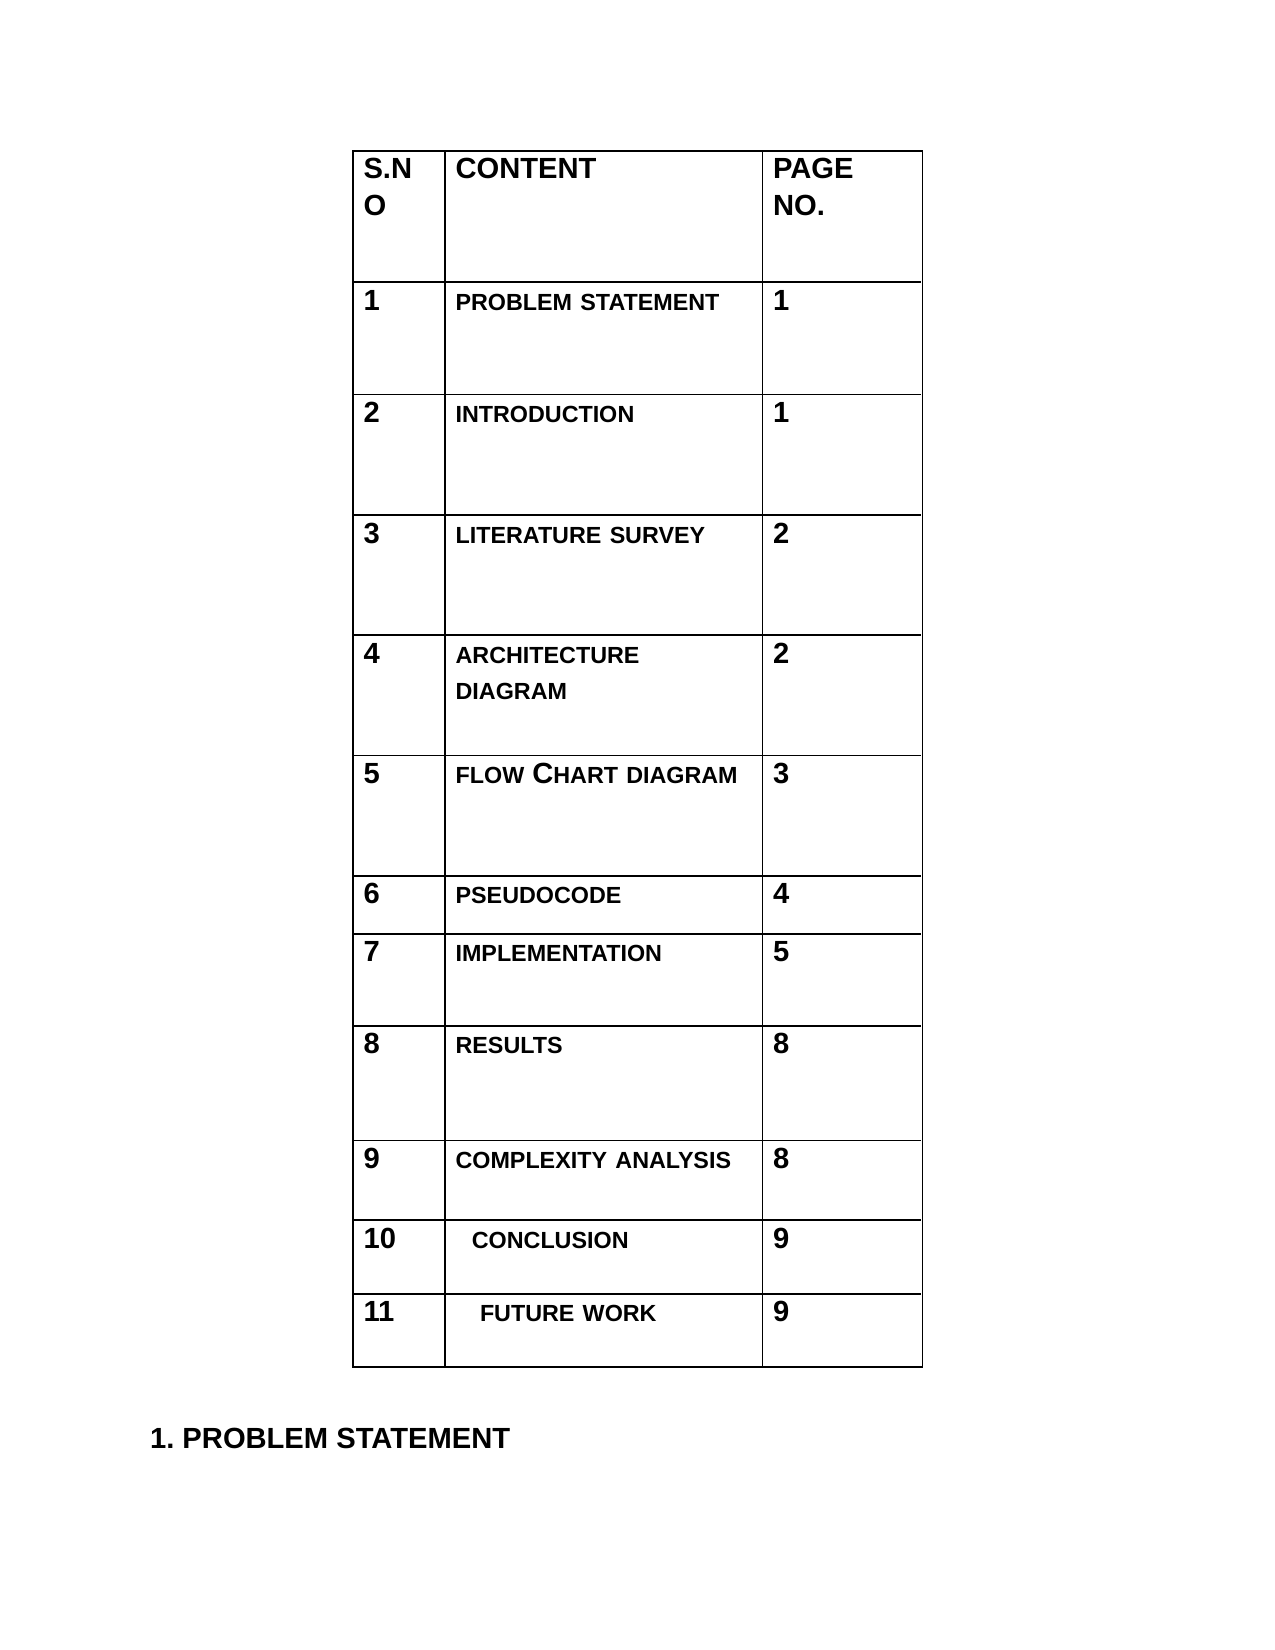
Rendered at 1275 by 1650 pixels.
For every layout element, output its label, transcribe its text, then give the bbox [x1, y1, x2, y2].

table_cell introduction [446, 395, 762, 514]
table_cell 1 [354, 283, 444, 394]
table_cell literature survey [446, 516, 762, 634]
table_cell 11 [354, 1295, 444, 1366]
table_cell 1 [763, 394, 922, 514]
table_cell 6 [354, 877, 444, 933]
table_header PAGE NO. [763, 152, 922, 281]
table_cell future work [446, 1295, 762, 1366]
table_cell pseudocode [446, 877, 762, 933]
table_cell complexity analysis [446, 1141, 762, 1219]
table_cell 7 [354, 935, 444, 1025]
table_header CONTENT [446, 152, 762, 281]
table_cell 2 [354, 395, 444, 514]
table_cell results [446, 1027, 762, 1140]
table_cell 4 [763, 875, 922, 933]
table_cell flow Chart diagram [446, 756, 762, 875]
table_cell 1 [763, 281, 922, 394]
table_cell 9 [763, 1293, 922, 1366]
table_cell 10 [354, 1221, 444, 1293]
table_cell 8 [354, 1027, 444, 1140]
table_cell 2 [763, 634, 922, 755]
table_cell 2 [763, 514, 922, 634]
table_cell 9 [354, 1141, 444, 1219]
table_cell 9 [763, 1219, 922, 1293]
table_cell architecture diagram [446, 636, 762, 755]
text 1. Problem Statement [150, 1421, 1125, 1454]
table_cell 8 [763, 1140, 922, 1219]
table_header S.NO [354, 152, 444, 281]
table_cell implementation [446, 935, 762, 1025]
table_cell 3 [763, 755, 922, 875]
table_cell 4 [354, 636, 444, 755]
table_cell 5 [354, 756, 444, 875]
table_cell 5 [763, 933, 922, 1025]
table_cell 8 [763, 1025, 922, 1140]
table_cell conclusion [446, 1221, 762, 1293]
table_cell 3 [354, 516, 444, 634]
table_cell problem statement [446, 283, 762, 394]
